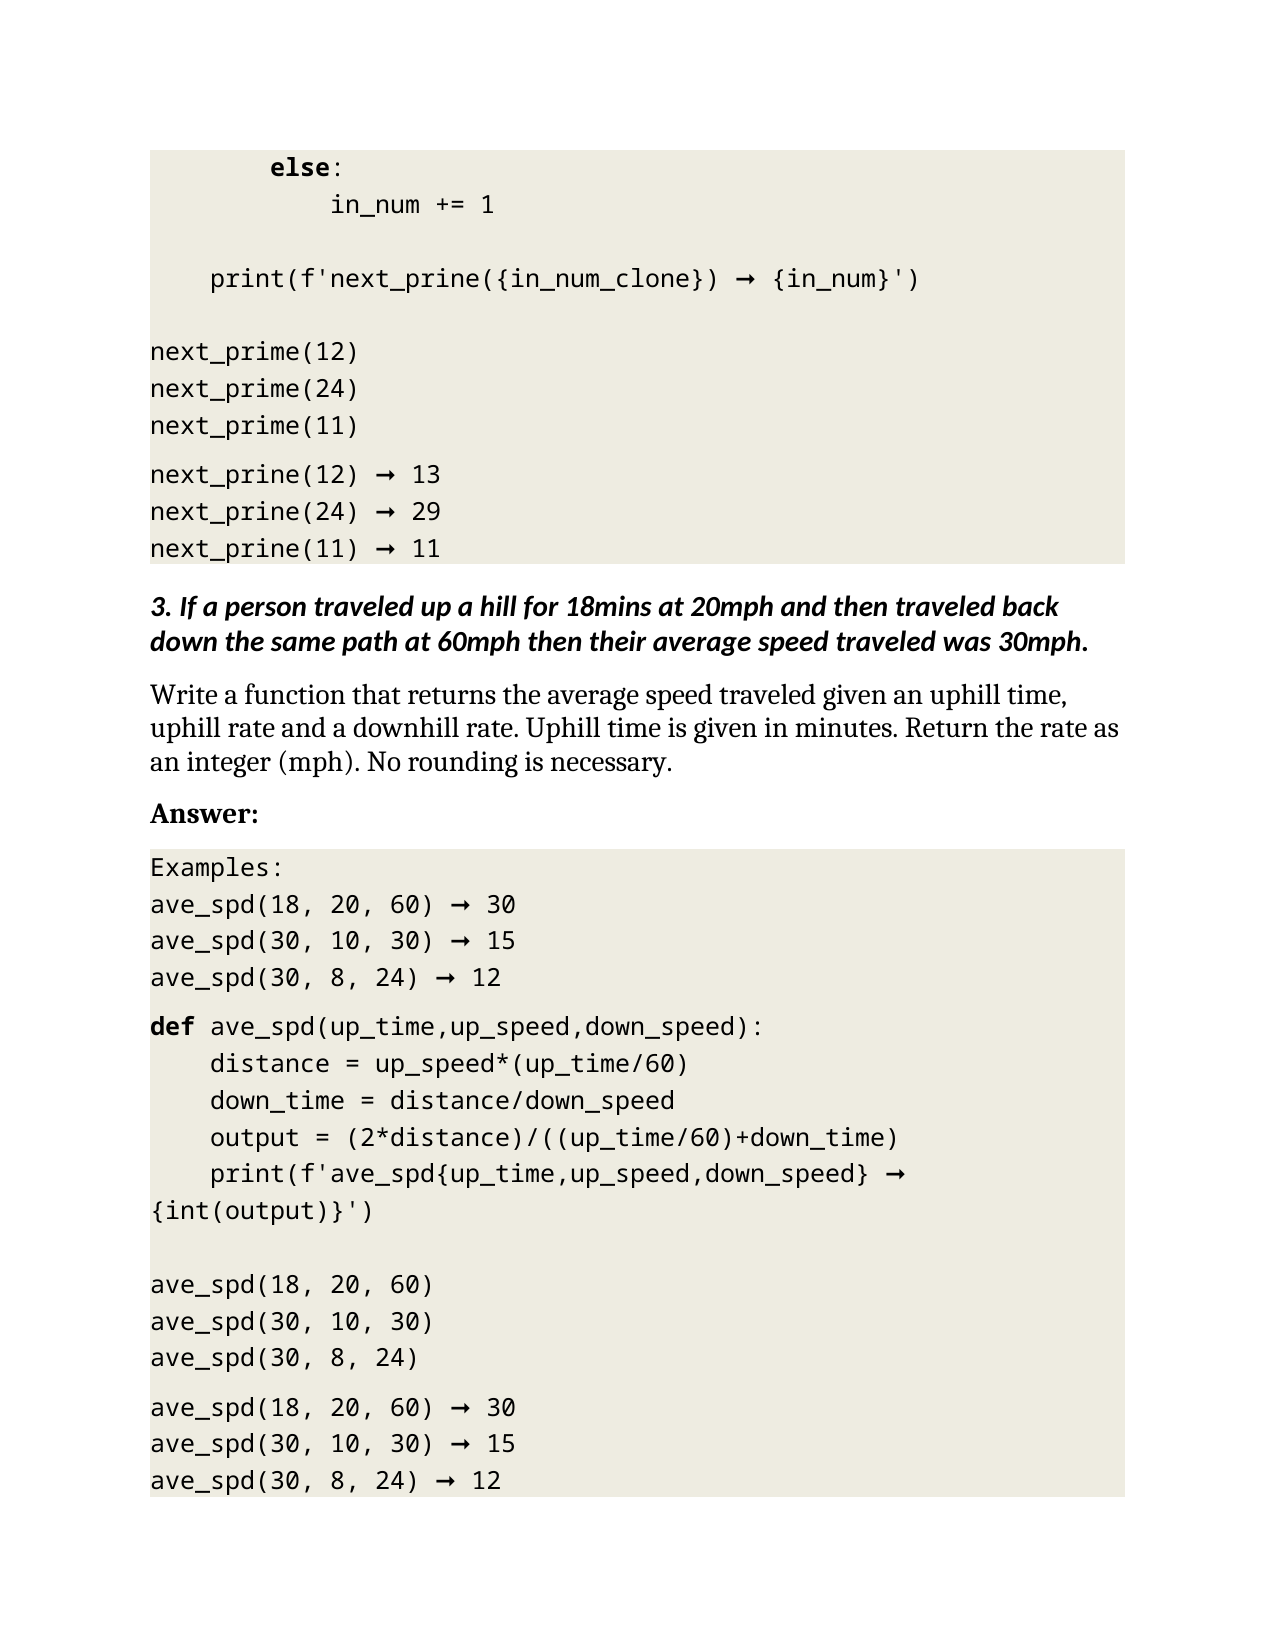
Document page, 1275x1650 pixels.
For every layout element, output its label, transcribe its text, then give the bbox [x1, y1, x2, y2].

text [150, 150, 1125, 441]
text ave_spd(18, 20, 60) ➞ 30 ave_spd(30, 10, 30) ➞ 15 ave_spd(30, 8, 24) ➞ 12 [150, 1389, 1125, 1497]
subtitle 3. If a person traveled up a hill for 18mins at 20mph and then traveled back down the same path at 60mph then their average speed traveled was 30mph. [150, 588, 1125, 659]
text Write a function that returns the average speed traveled given an uphill time, uphill rate and a downhill rate. Uphill time is given in minutes. Return the rate as an integer (mph). No rounding is necessary. [150, 678, 1125, 778]
text Examples: ave_spd(18, 20, 60) ➞ 30 ave_spd(30, 10, 30) ➞ 15 ave_spd(30, 8, 24) ➞ 12 [150, 849, 1125, 994]
text def ave_spd(up_time,up_speed,down_speed): distance = up_speed*(up_time/60) down_time = distance/down_speed output = (2*distance)/((up_time/60)+down_time) print(f'ave_spd{up_time,up_speed,down_speed} ➞ {int(output)}') ave_spd(18, 20, 60) ave_spd(30, 10, 30) ave_spd(30, 8, 24) [150, 1009, 1125, 1374]
text Answer: [150, 797, 1125, 831]
text next_prine(12) ➞ 13 next_prine(24) ➞ 29 next_prine(11) ➞ 11 [150, 457, 1125, 564]
